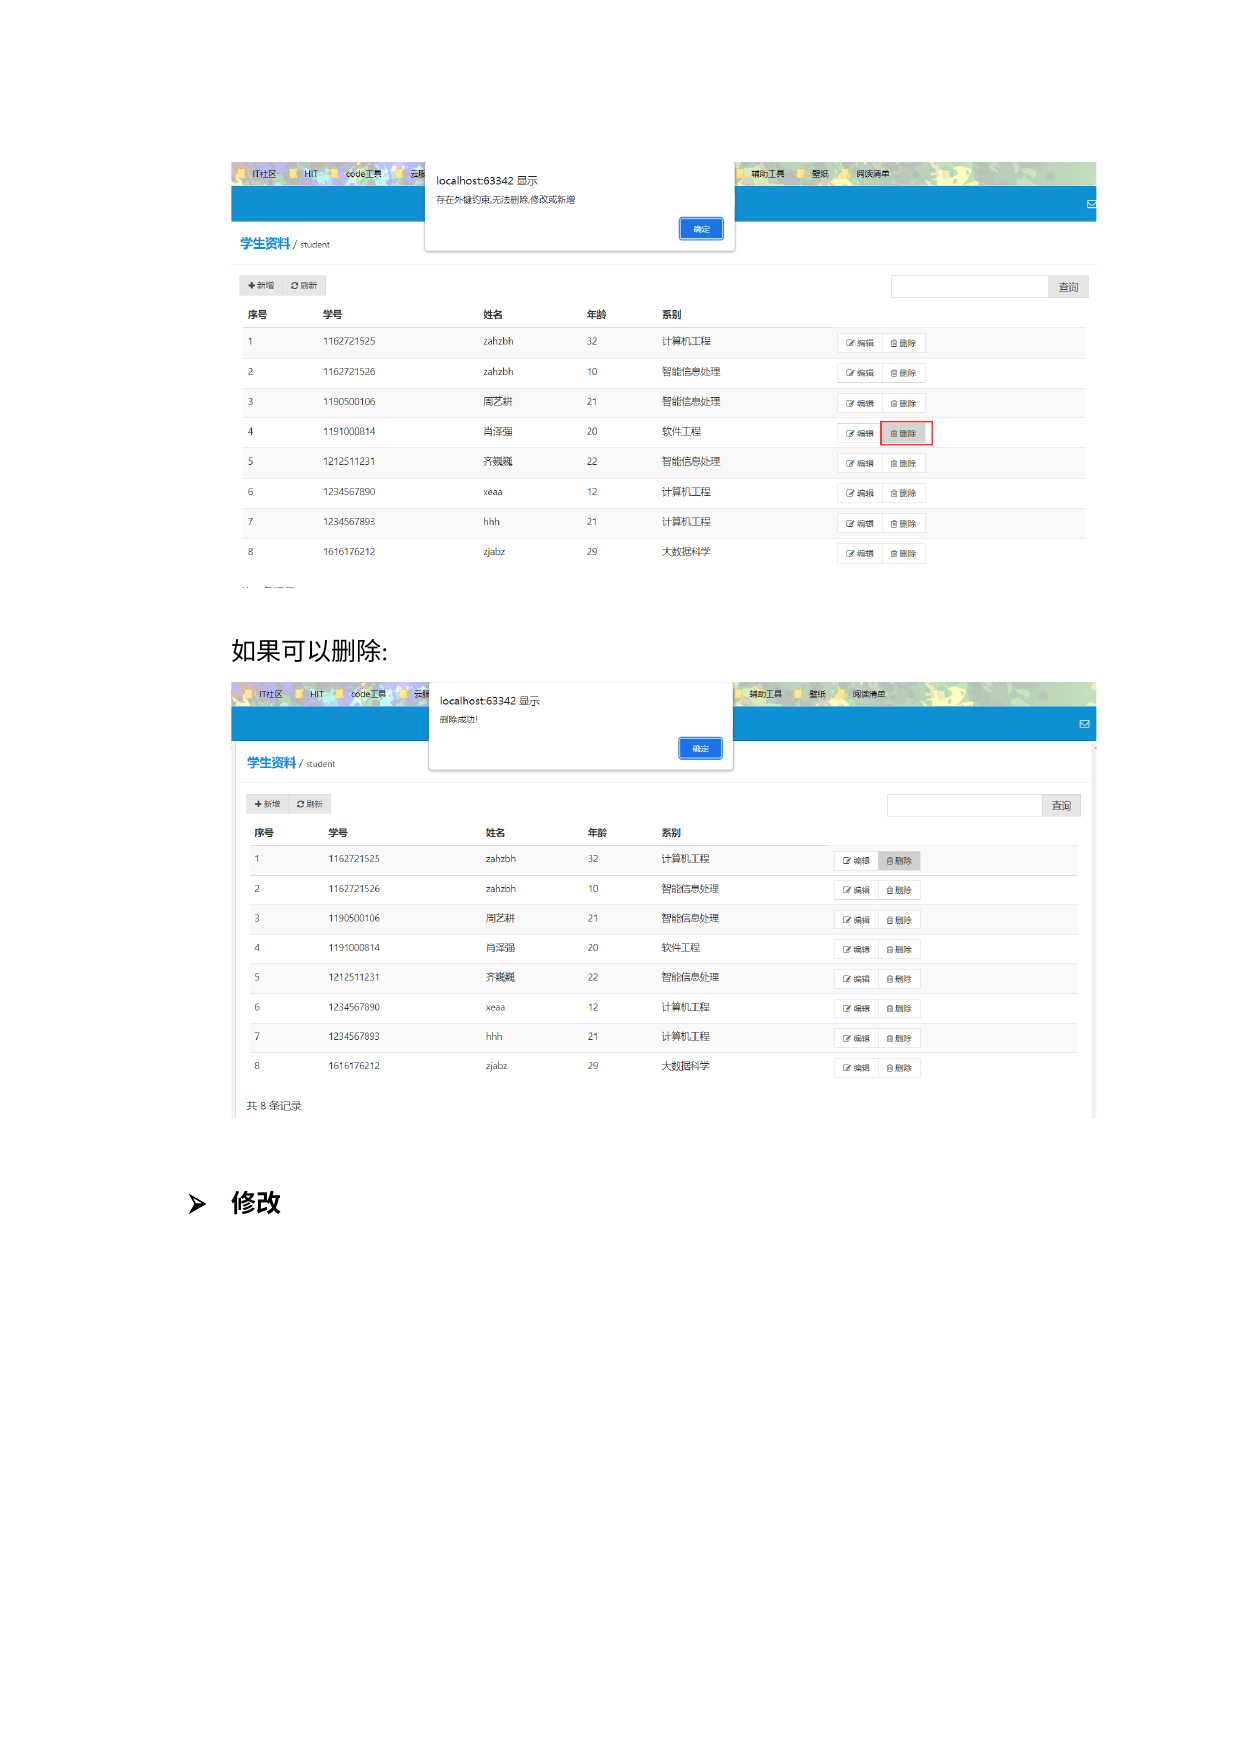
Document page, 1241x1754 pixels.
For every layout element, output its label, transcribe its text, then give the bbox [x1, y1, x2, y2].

list 如果可以删除: [231, 617, 1053, 682]
picture [231, 162, 1097, 588]
picture [231, 682, 1097, 1118]
list 修改 [187, 1169, 1053, 1234]
